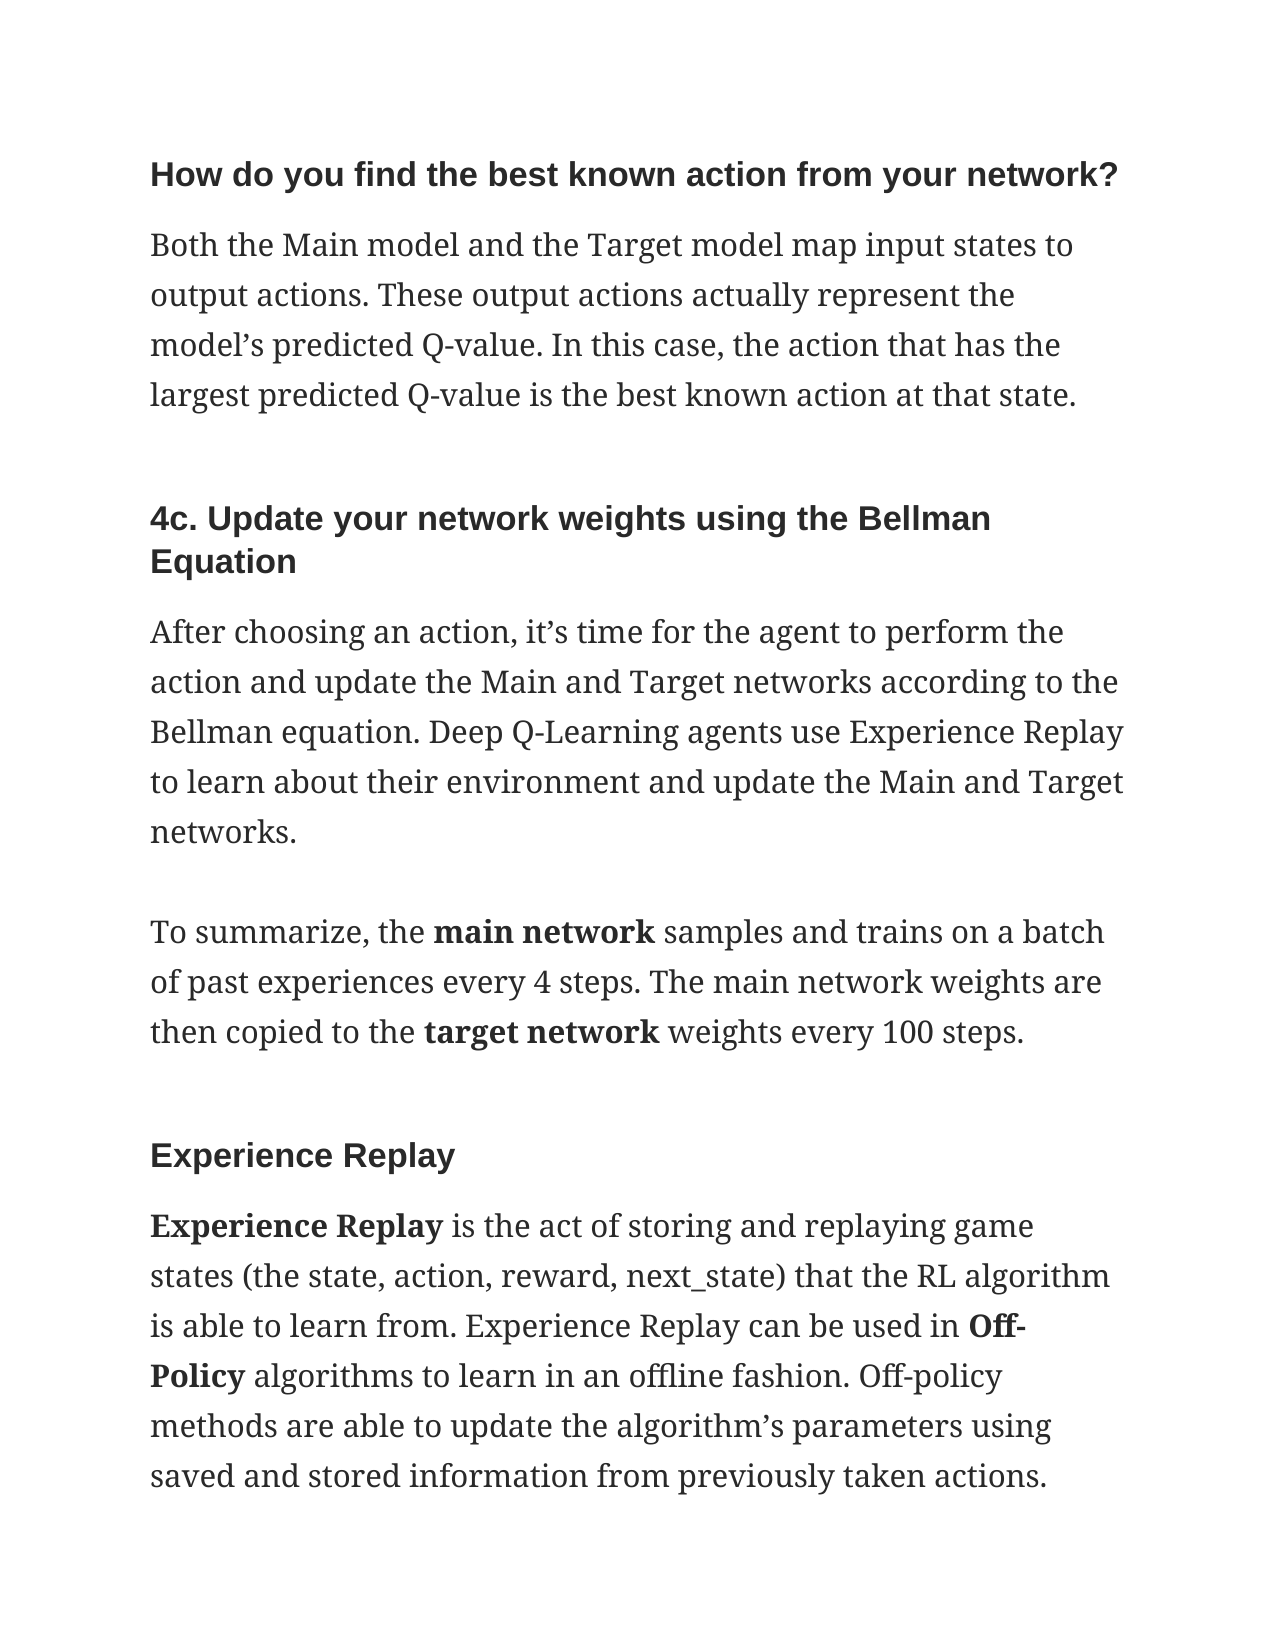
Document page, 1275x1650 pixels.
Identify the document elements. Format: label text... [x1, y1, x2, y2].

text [150, 1196, 1125, 1496]
text Both the Main model and the Target model map input states to output actions. These output actions actually represent the model’s predicted Q-value. In this case, the action that has the largest predicted Q-value is the best known action at that state. [150, 215, 1125, 415]
text Experience Replay [150, 1131, 1125, 1175]
text How do you find the best known action from your network? [150, 150, 1125, 194]
text After choosing an action, it’s time for the agent to perform the action and update the Main and Target networks according to the Bellman equation. Deep Q-Learning agents use Experience Replay to learn about their environment and update the Main and Target networks. [150, 603, 1125, 853]
text To summarize, the main network samples and trains on a batch of past experiences every 4 steps. The main network weights are then copied to the target network weights every 100 steps. [150, 903, 1125, 1053]
text 4c. Update your network weights using the Bellman Equation [150, 494, 1125, 581]
